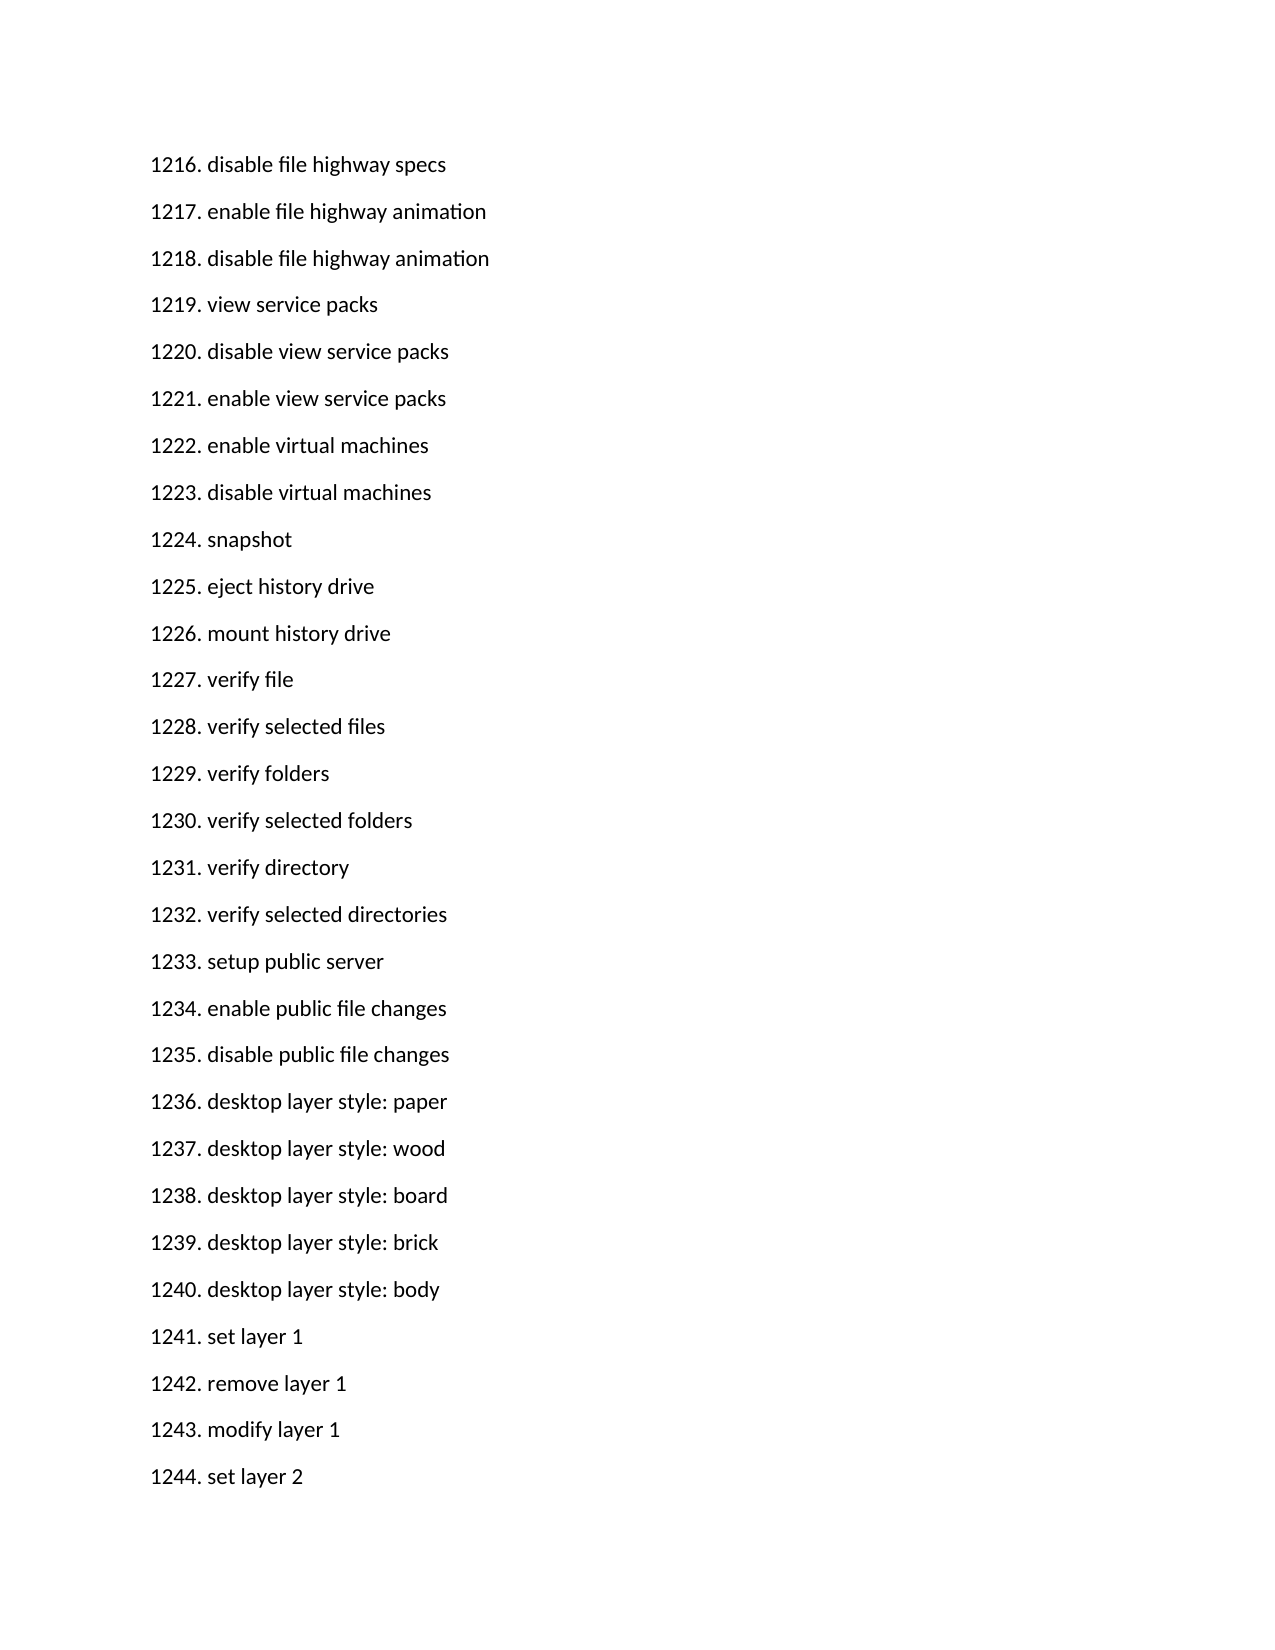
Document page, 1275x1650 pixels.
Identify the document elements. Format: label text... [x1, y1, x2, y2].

text 1235. disable public file changes [150, 1041, 1125, 1069]
text 1229. verify folders [150, 759, 1125, 787]
text 1227. verify file [150, 666, 1125, 694]
text 1216. disable file highway specs [150, 150, 1125, 178]
text 1231. verify directory [150, 853, 1125, 881]
text 1226. mount history drive [150, 619, 1125, 647]
text 1242. remove layer 1 [150, 1369, 1125, 1397]
text 1217. enable file highway animation [150, 197, 1125, 225]
text 1223. disable virtual machines [150, 478, 1125, 506]
text 1243. modify layer 1 [150, 1416, 1125, 1444]
text 1230. verify selected folders [150, 806, 1125, 834]
text 1236. desktop layer style: paper [150, 1087, 1125, 1116]
text 1237. desktop layer style: wood [150, 1134, 1125, 1162]
text 1244. set layer 2 [150, 1462, 1125, 1491]
text 1218. disable file highway animation [150, 244, 1125, 272]
text 1225. eject history drive [150, 572, 1125, 600]
text 1238. desktop layer style: board [150, 1181, 1125, 1209]
text 1222. enable virtual machines [150, 431, 1125, 459]
text 1234. enable public file changes [150, 994, 1125, 1022]
text 1228. verify selected files [150, 712, 1125, 741]
text 1221. enable view service packs [150, 384, 1125, 412]
text 1232. verify selected directories [150, 900, 1125, 928]
text 1224. snapshot [150, 525, 1125, 553]
text 1219. view service packs [150, 291, 1125, 319]
text 1233. setup public server [150, 947, 1125, 975]
text 1240. desktop layer style: body [150, 1275, 1125, 1303]
text 1241. set layer 1 [150, 1322, 1125, 1350]
text 1239. desktop layer style: brick [150, 1228, 1125, 1256]
text 1220. disable view service packs [150, 337, 1125, 366]
